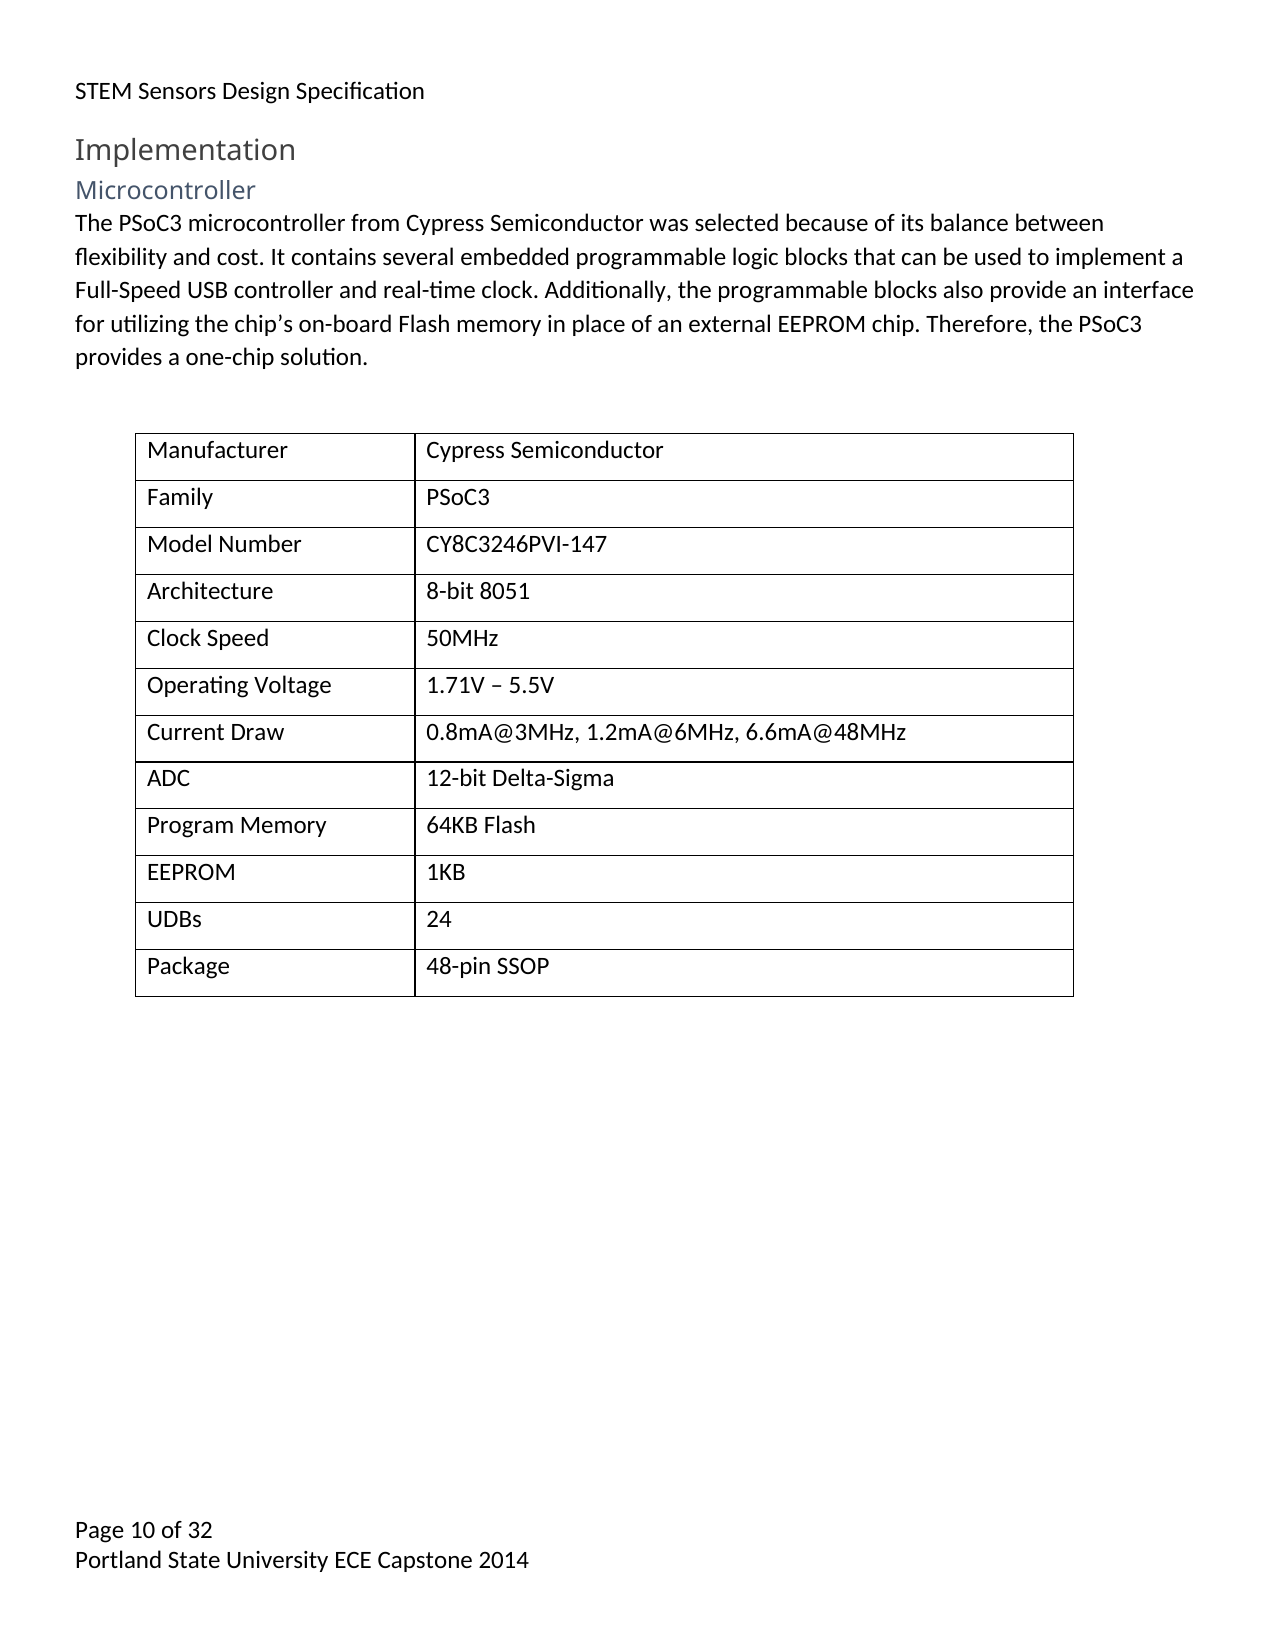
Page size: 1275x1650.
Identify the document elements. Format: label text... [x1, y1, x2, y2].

table_cell Clock Speed [136, 622, 414, 668]
table_cell Current Draw [136, 716, 414, 761]
table_cell 48-pin SSOP [416, 950, 1073, 996]
table_cell 1KB [416, 856, 1073, 902]
table_cell 0.8mA@3MHz, 1.2mA@6MHz, 6.6mA@48MHz [416, 716, 1073, 761]
table_header Manufacturer [136, 434, 414, 480]
subtitle Implementation [75, 129, 1200, 169]
table_header Cypress Semiconductor [416, 434, 1073, 480]
table_cell Operating Voltage [136, 669, 414, 714]
table_cell UDBs [136, 903, 414, 949]
table_cell Architecture [136, 575, 414, 621]
table_cell EEPROM [136, 856, 414, 902]
table_cell Family [136, 481, 414, 527]
table_cell Model Number [136, 528, 414, 574]
table_cell ADC [136, 763, 414, 808]
table_cell 64KB Flash [416, 809, 1073, 855]
table_cell Package [136, 950, 414, 996]
table_cell 1.71V – 5.5V [416, 669, 1073, 714]
table_cell 50MHz [416, 622, 1073, 668]
table_cell Program Memory [136, 809, 414, 855]
subtitle Microcontroller [75, 173, 1200, 207]
table_cell 24 [416, 903, 1073, 949]
table_cell 8-bit 8051 [416, 575, 1073, 621]
table_cell CY8C3246PVI-147 [416, 528, 1073, 574]
table_cell 12-bit Delta-Sigma [416, 763, 1073, 808]
text The PSoC3 microcontroller from Cypress Semiconductor was selected because of its balance between flexibility and cost. It contains several embedded programmable logic blocks that can be used to implement a Full-Speed USB controller and real-time clock. Additionally, the programmable blocks also provide an interface for utilizing the chip’s on-board Flash memory in place of an external EEPROM chip. Therefore, the PSoC3 provides a one-chip solution. [75, 207, 1200, 372]
table_cell PSoC3 [416, 481, 1073, 527]
